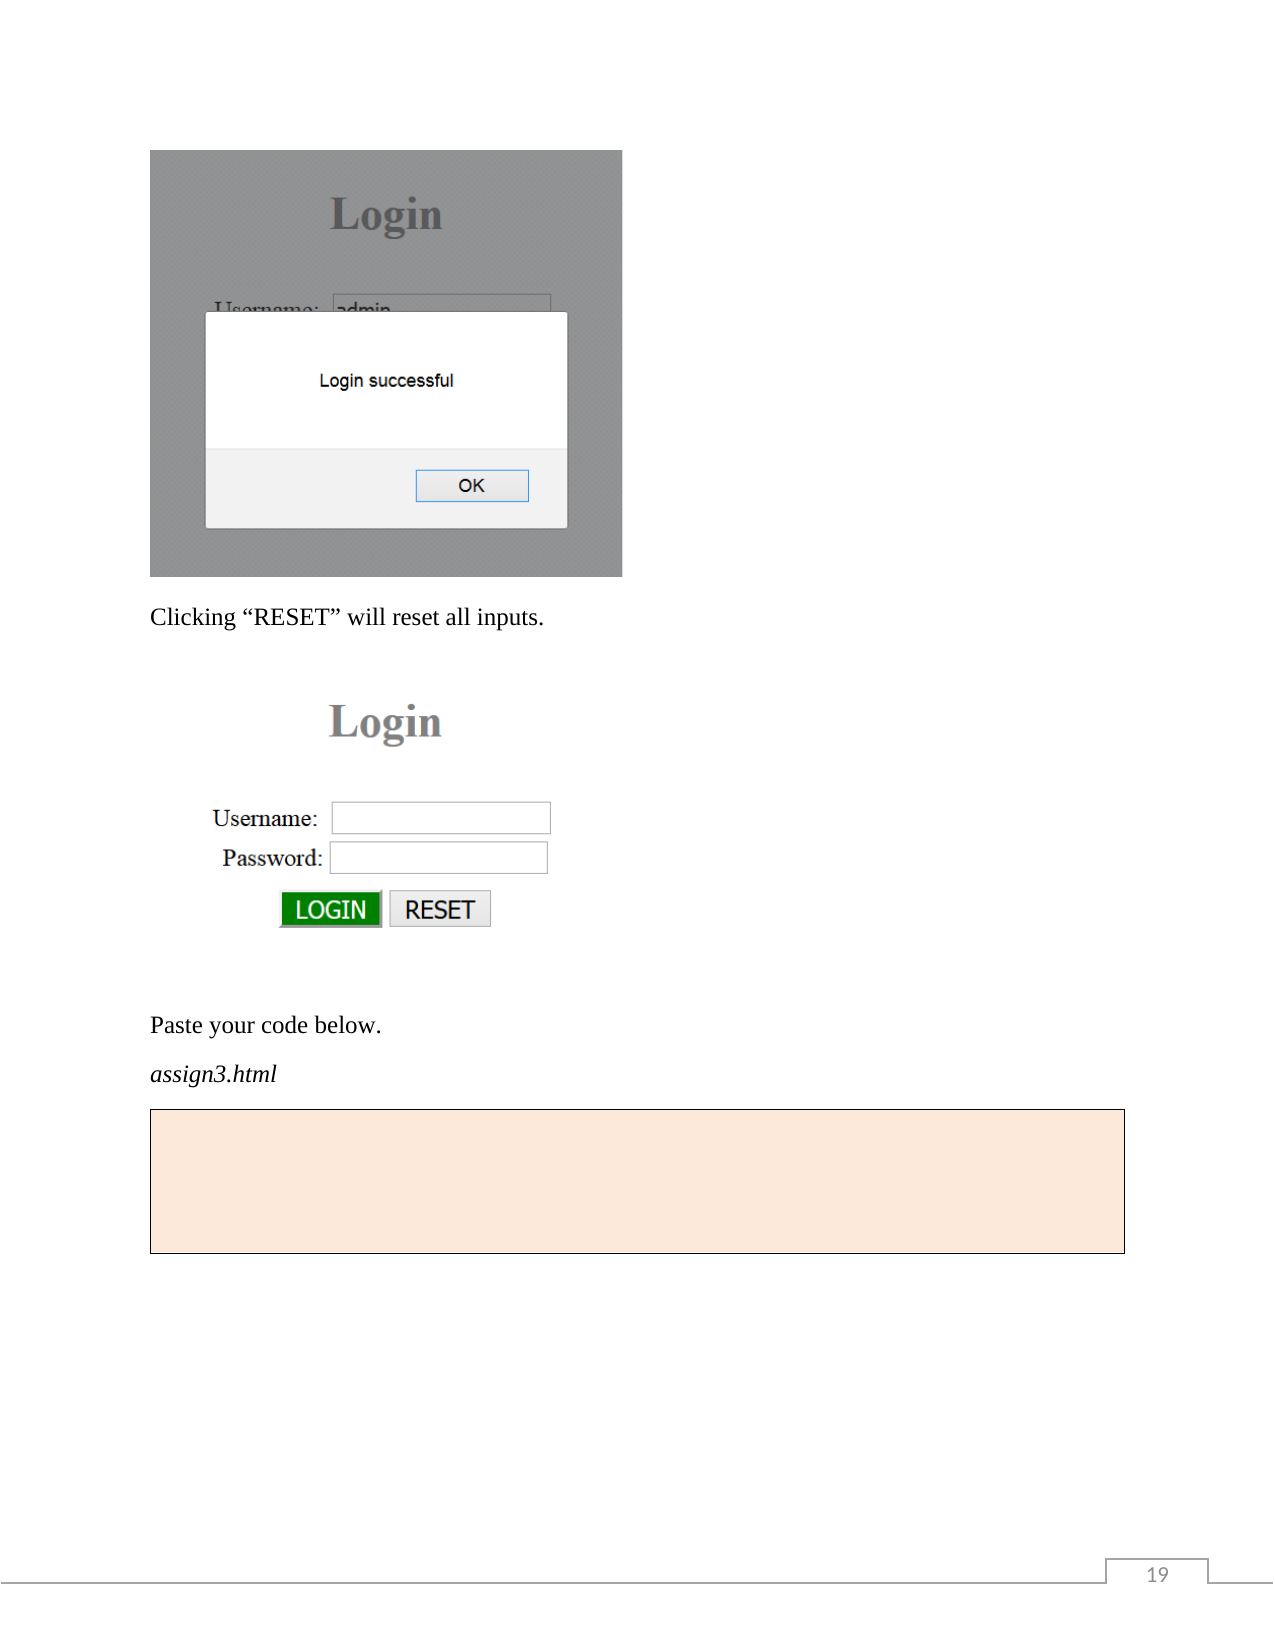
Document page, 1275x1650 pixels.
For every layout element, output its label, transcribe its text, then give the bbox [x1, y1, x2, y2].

text Clicking “RESET” will reset all inputs. [150, 602, 1125, 631]
text assign3.html [150, 1059, 1125, 1088]
table_header [151, 1110, 1124, 1252]
picture [150, 651, 623, 990]
text Paste your code below. [150, 1010, 1125, 1039]
picture [150, 150, 623, 577]
